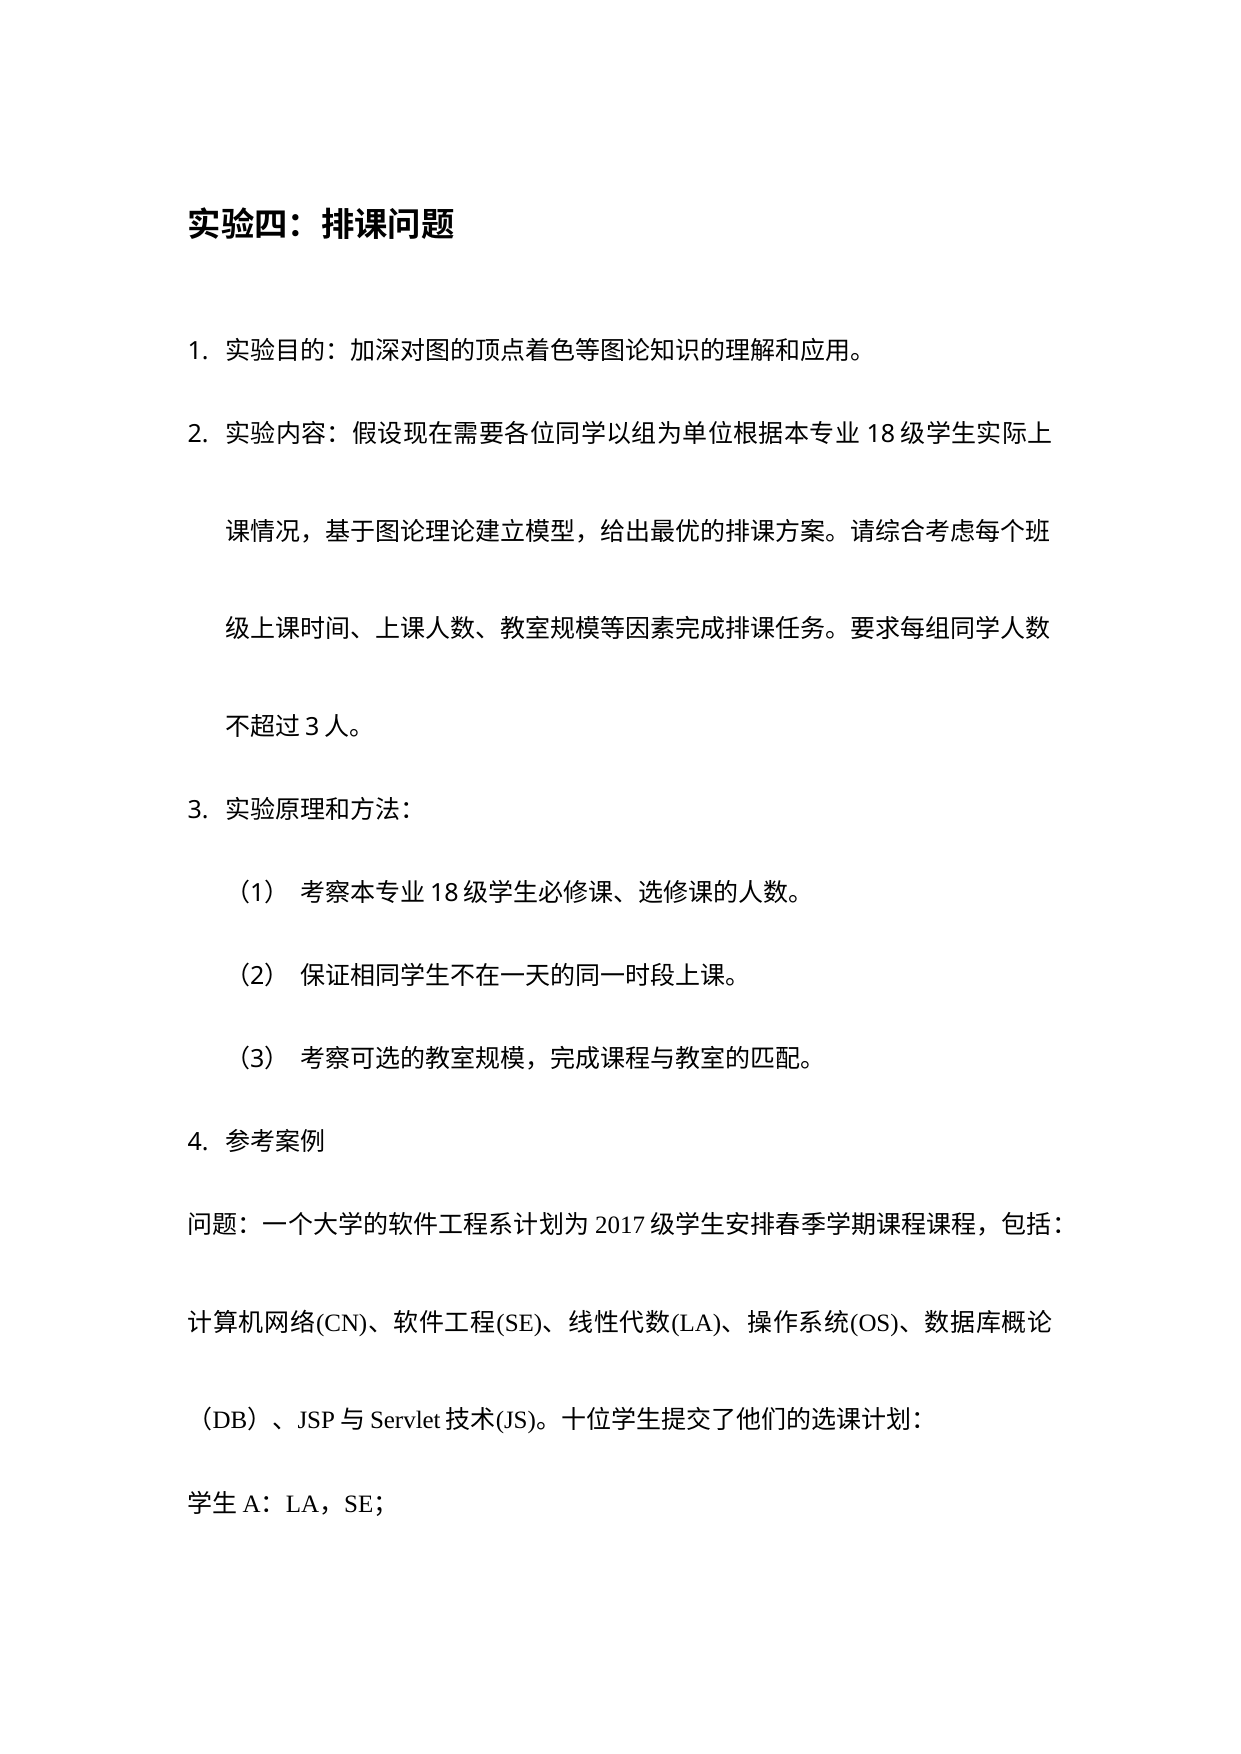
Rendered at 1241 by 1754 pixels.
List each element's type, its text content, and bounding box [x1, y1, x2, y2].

subtitle 实验四：排课问题 [187, 189, 1053, 254]
list 考察可选的教室规模，完成课程与教室的匹配。 [225, 1024, 1053, 1089]
text 问题：一个大学的软件工程系计划为2017级学生安排春季学期课程课程，包括：计算机网络(CN)、软件工程(SE)、线性代数(LA)、操作系统(OS)、数据库概论（DB）、JSP与Servlet技术(JS)。十位学生提交了他们的选课计划： [187, 1191, 1053, 1451]
list 保证相同学生不在一天的同一时段上课。 [225, 941, 1053, 1006]
list 实验目的：加深对图的顶点着色等图论知识的理解和应用。 [187, 316, 1053, 381]
list 考察本专业18级学生必修课、选修课的人数。 [225, 858, 1053, 923]
text 学生A：LA，SE； [187, 1469, 1053, 1534]
list 实验内容：假设现在需要各位同学以组为单位根据本专业18级学生实际上课情况，基于图论理论建立模型，给出最优的排课方案。请综合考虑每个班级上课时间、上课人数、教室规模等因素完成排课任务。要求每组同学人数不超过3人。 [187, 399, 1053, 757]
list 实验原理和方法： [187, 775, 1053, 840]
list 参考案例 [187, 1107, 1053, 1172]
